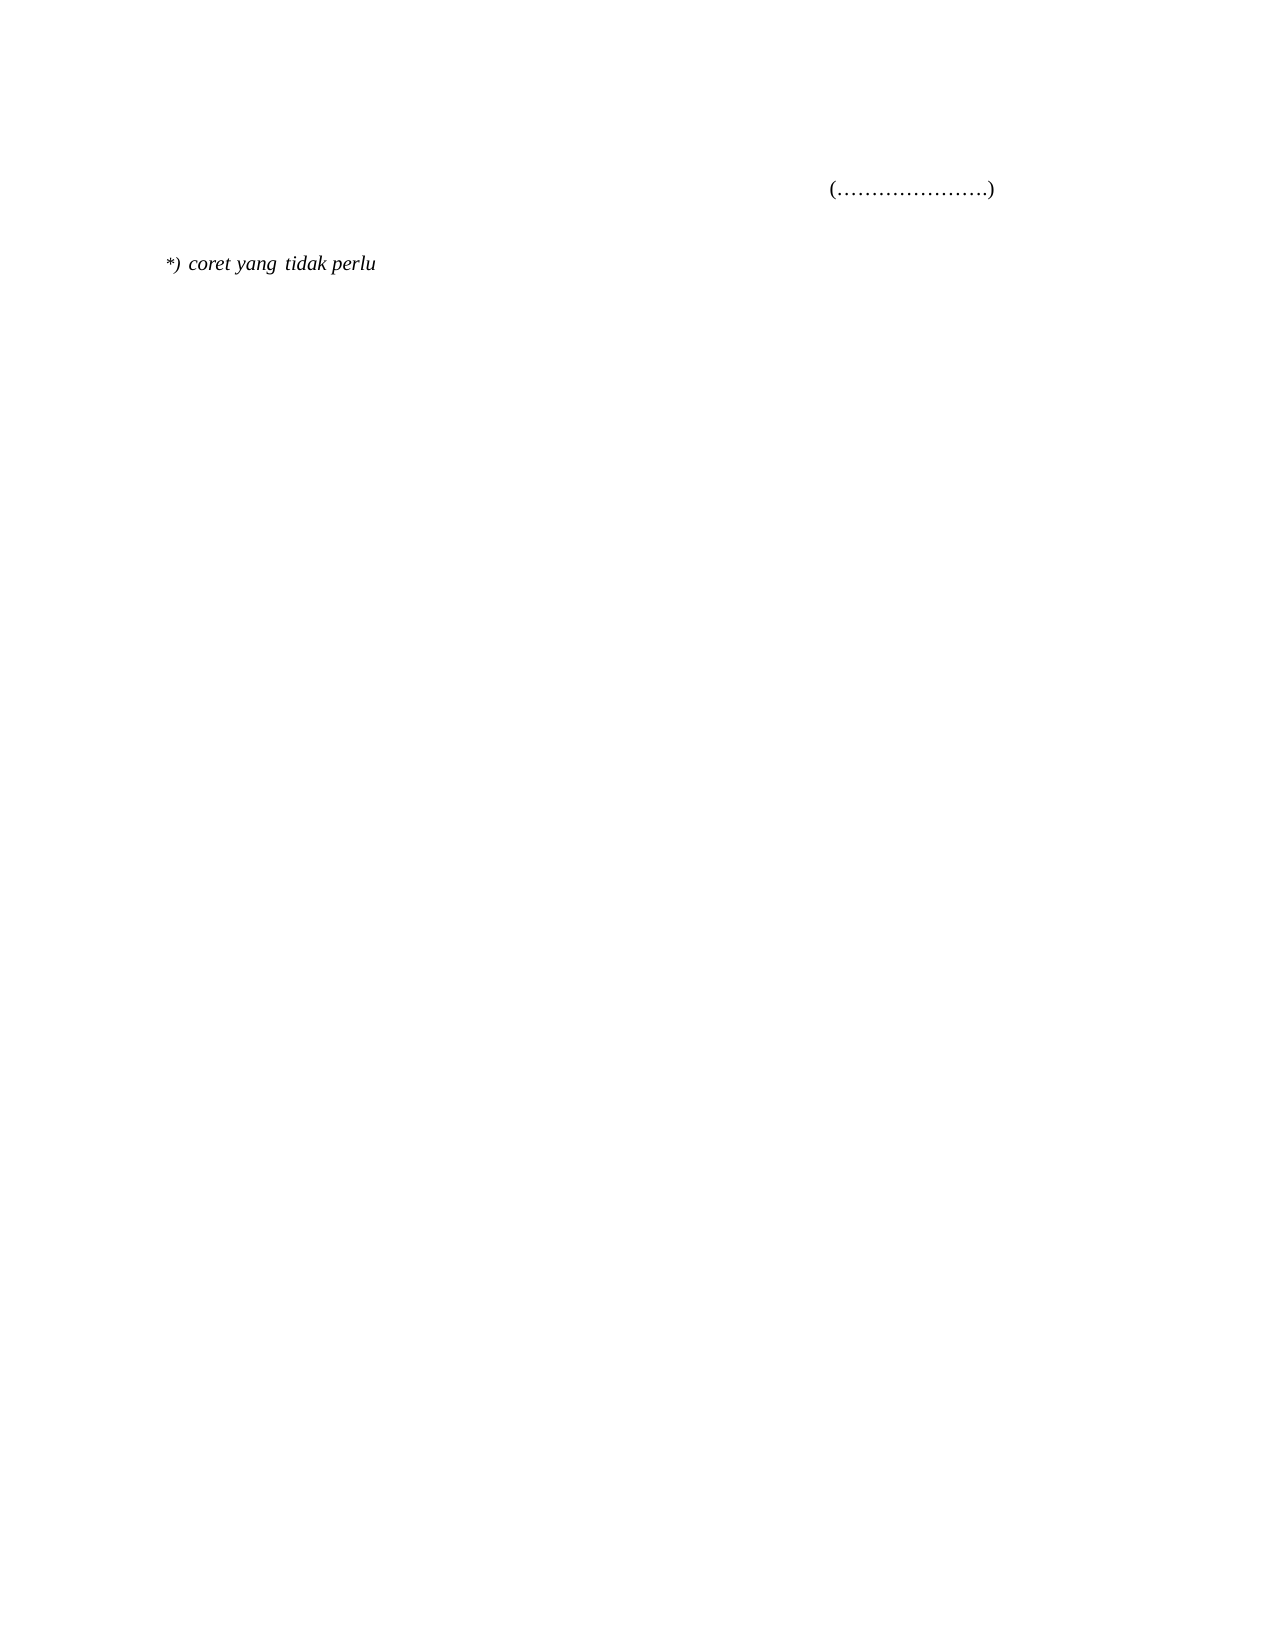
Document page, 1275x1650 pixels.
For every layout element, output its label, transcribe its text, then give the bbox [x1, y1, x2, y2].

text *) coret yang tidak perlu [165, 251, 1125, 276]
text (………………….) [829, 175, 1125, 200]
